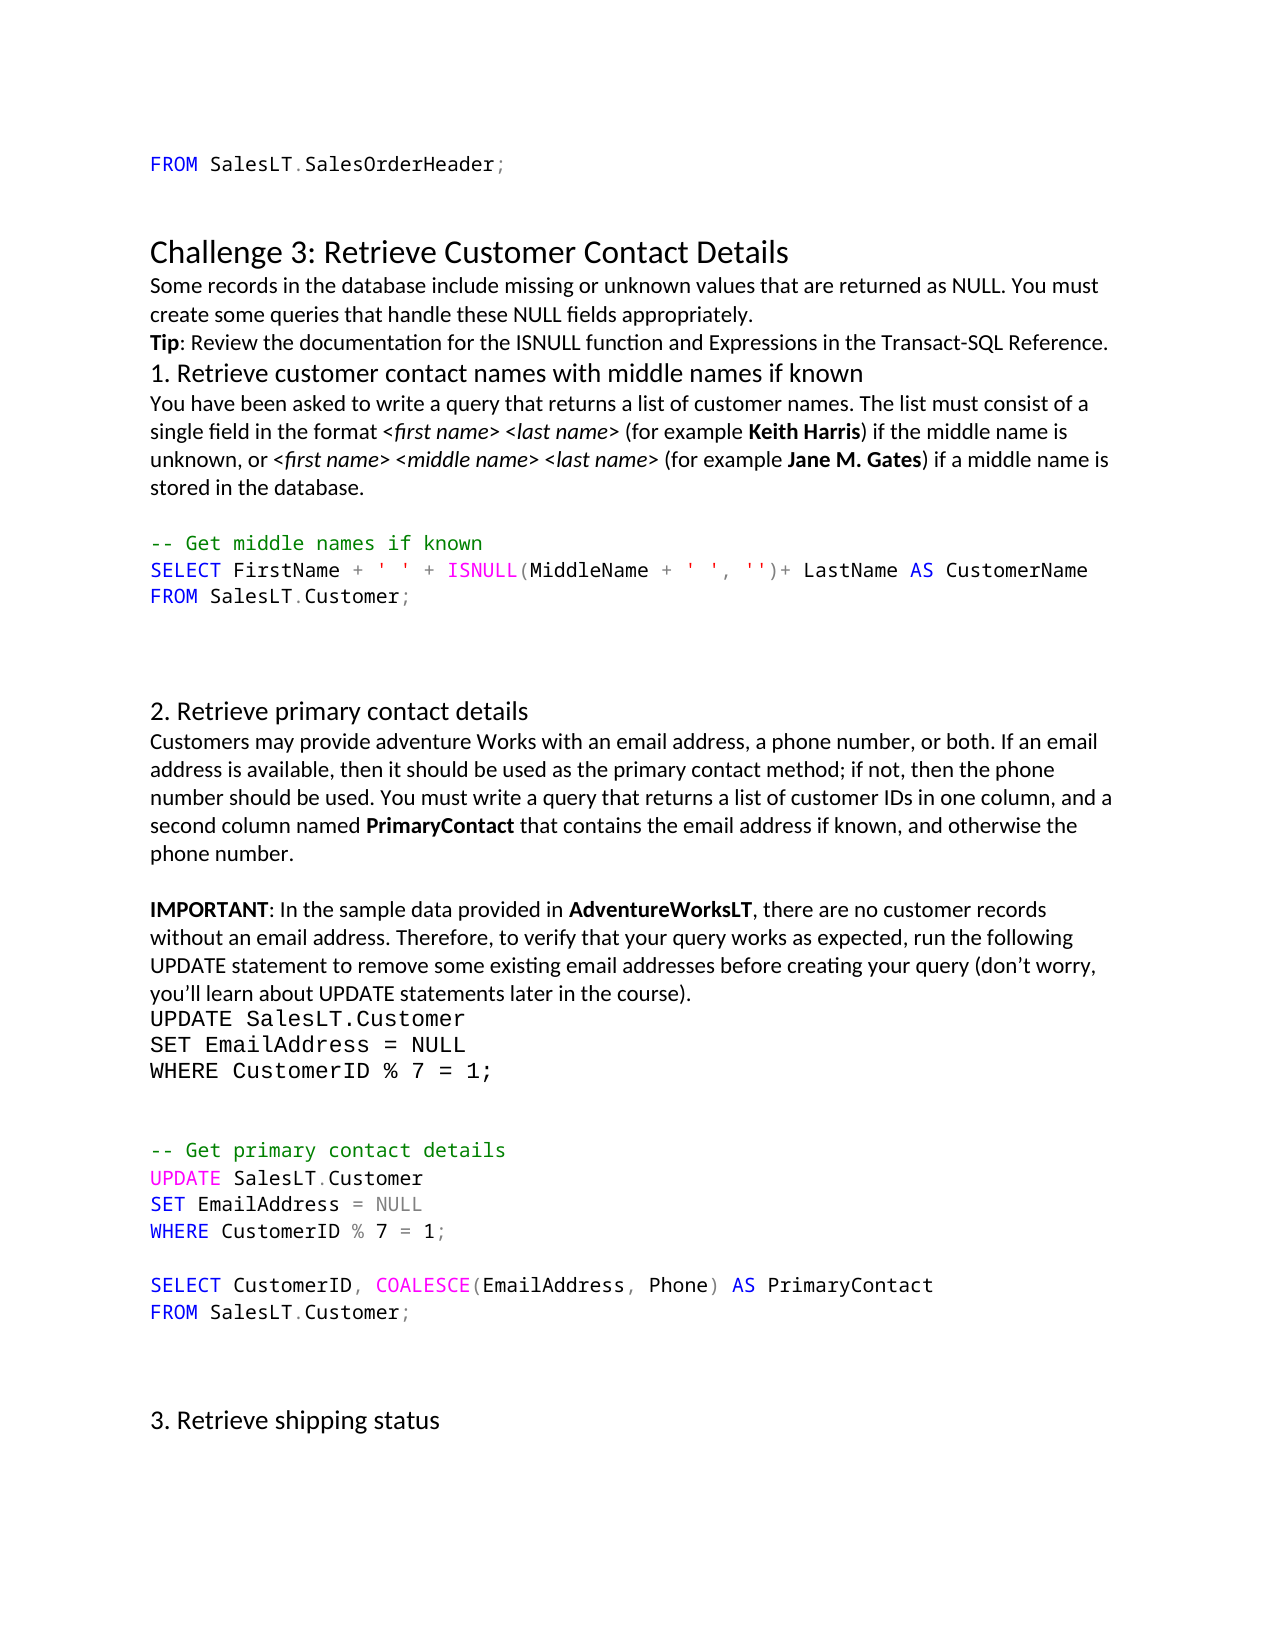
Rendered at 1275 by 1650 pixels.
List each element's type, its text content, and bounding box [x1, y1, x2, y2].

text 1. Retrieve customer contact names with middle names if known [150, 356, 1125, 389]
text Challenge 3: Retrieve Customer Contact Details [150, 231, 1125, 272]
text UPDATE SalesLT.Customer [150, 1007, 1125, 1033]
text SET EmailAddress = NULL [150, 1033, 1125, 1059]
text UPDATE SalesLT.Customer [150, 1164, 1125, 1191]
text 3. Retrieve shipping status [150, 1403, 1125, 1436]
text Customers may provide adventure Works with an email address, a phone number, or both. If an email address is available, then it should be used as the primary contact method; if not, then the phone number should be used. You must write a query that returns a list of customer IDs in one column, and a second column named PrimaryContact that contains the email address if known, and otherwise the phone number. [150, 727, 1125, 867]
text FROM SalesLT.Customer; [150, 1299, 1125, 1326]
text IMPORTANT: In the sample data provided in AdventureWorksLT, there are no customer records without an email address. Therefore, to verify that your query works as expected, run the following UPDATE statement to remove some existing email addresses before creating your query (don’t worry, you’ll learn about UPDATE statements later in the course). [150, 895, 1125, 1007]
text SET EmailAddress = NULL [150, 1191, 1125, 1218]
text SELECT CustomerID, COALESCE(EmailAddress, Phone) AS PrimaryContact [150, 1272, 1125, 1299]
text WHERE CustomerID % 7 = 1; [150, 1218, 1125, 1245]
text SELECT FirstName + ' ' + ISNULL(MiddleName + ' ', '')+ LastName AS CustomerName [150, 556, 1125, 583]
text You have been asked to write a query that returns a list of customer names. The list must consist of a single field in the format <first name> <last name> (for example Keith Harris) if the middle name is unknown, or <first name> <middle name> <last name> (for example Jane M. Gates) if a middle name is stored in the database. [150, 389, 1125, 501]
text 2. Retrieve primary contact details [150, 694, 1125, 727]
text Tip: Review the documentation for the ISNULL function and Expressions in the Transact-SQL Reference. [150, 328, 1125, 356]
text Some records in the database include missing or unknown values that are returned as NULL. You must create some queries that handle these NULL fields appropriately. [150, 272, 1125, 328]
text FROM SalesLT.SalesOrderHeader; [150, 150, 1125, 177]
text -- Get middle names if known [150, 529, 1125, 556]
text WHERE CustomerID % 7 = 1; [150, 1059, 1125, 1085]
text -- Get primary contact details [150, 1137, 1125, 1164]
text FROM SalesLT.Customer; [150, 583, 1125, 610]
